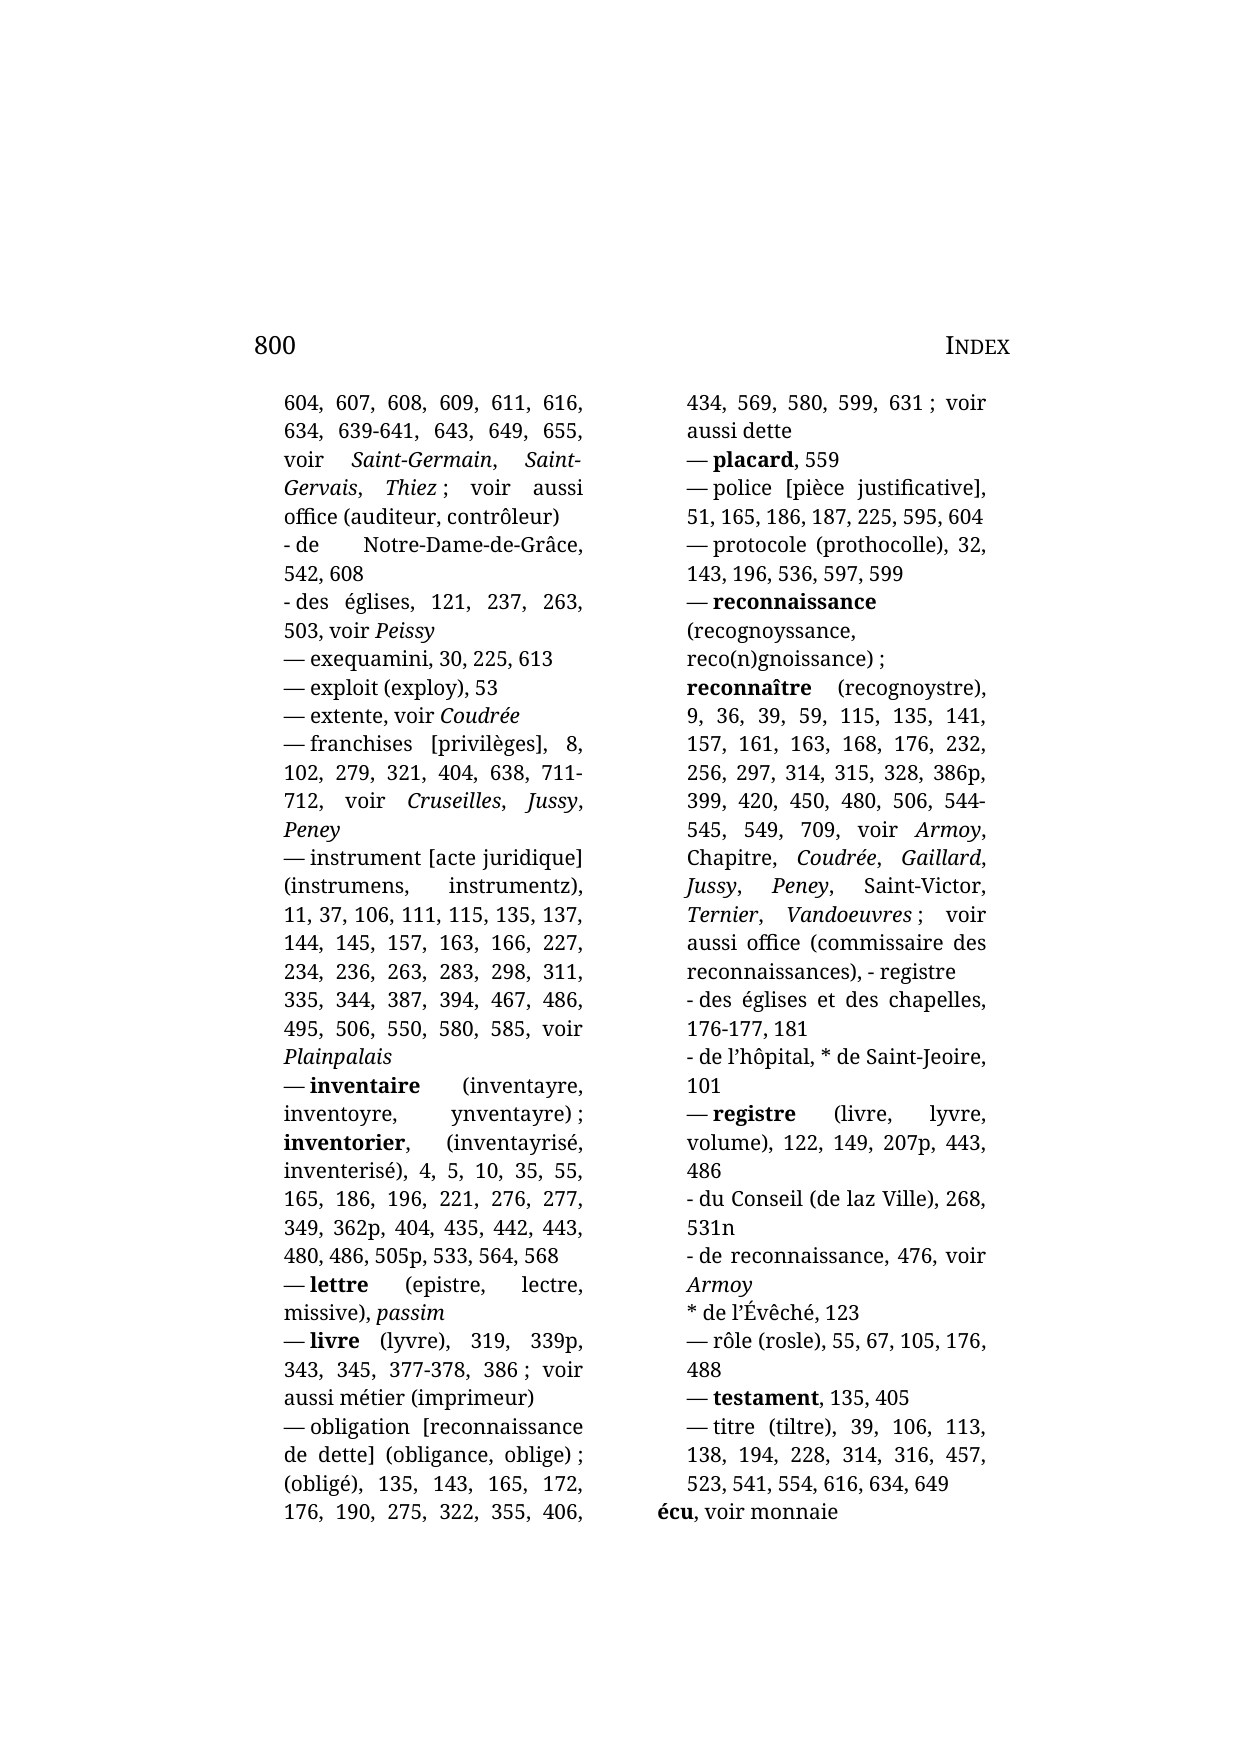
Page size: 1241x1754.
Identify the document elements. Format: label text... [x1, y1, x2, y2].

text — protocole (prothocolle), 32, 143, 196, 536, 597, 599 [687, 530, 986, 587]
text écu, voir monnaie [657, 1497, 986, 1526]
text — rôle (rosle), 55, 67, 105, 176, 488 [687, 1327, 986, 1383]
text — obligation [reconnaissance de dette] (obligance, oblige) ; (obligé), 135, 143, 165, 172, 176, 190, 275, 322, 355, 406, 434, 569, 580, 599, 631 ; voir aussi dette [687, 388, 986, 445]
text — exequamini, 30, 225, 613 [283, 644, 583, 673]
text — testament, 135, 405 [687, 1383, 986, 1412]
text — lettre (epistre, lectre, missive), passim [283, 1270, 583, 1327]
text — registre (livre, lyvre, volume), 122, 149, 207p, 443, 486 [687, 1099, 986, 1184]
text - des églises et des chapelles, 176-177, 181 [687, 985, 986, 1042]
text - du Conseil (de laz Ville), 268, 531n [687, 1184, 986, 1241]
text — reconnaissance (recognoyssance, reco(n)gnoissance) ; reconnaître (recognoystre), 9, 36, 39, 59, 115, 135, 141, 157, 161, 163, 168, 176, 232, 256, 297, 314, 315, 328, 386p, 399, 420, 450, 480, 506, 544-545, 549, 709, voir Armoy, Chapitre, Coudrée, Gaillard, Jussy, Peney, Saint-Victor, Ternier, Vandoeuvres ; voir aussi office (commissaire des reconnaissances), - registre [687, 587, 986, 985]
text — extente, voir Coudrée [283, 701, 583, 729]
text — titre (tiltre), 39, 106, 113, 138, 194, 228, 314, 316, 457, 523, 541, 554, 616, 634, 649 [687, 1412, 986, 1497]
text — exploit (exploy), 53 [283, 673, 583, 701]
text — inventaire (inventayre, inventoyre, ynventayre) ; inventorier, (inventayrisé, inventerisé), 4, 5, 10, 35, 55, 165, 186, 196, 221, 276, 277, 349, 362p, 404, 435, 442, 443, 480, 486, 505p, 533, 564, 568 [283, 1071, 583, 1270]
text — placard, 559 [687, 445, 986, 473]
text — livre (lyvre), 319, 339p, 343, 345, 377-378, 386 ; voir aussi métier (imprimeur) [283, 1327, 583, 1412]
text * de l’Évêché, 123 [687, 1298, 986, 1327]
text — police [pièce justificative], 51, 165, 186, 187, 225, 595, 604 [687, 473, 986, 530]
text - de l’hôpital, * de Saint-Jeoire, 101 [687, 1042, 986, 1099]
text - de reconnaissance, 476, voir Armoy [687, 1241, 986, 1298]
text - des églises, 121, 237, 263, 503, voir Peissy [283, 587, 583, 644]
text — franchises [privilèges], 8, 102, 279, 321, 404, 638, 711-712, voir Cruseilles, Jussy, Peney [283, 729, 583, 843]
text — obligation [reconnaissance de dette] (obligance, oblige) ; (obligé), 135, 143, 165, 172, 176, 190, 275, 322, 355, 406, 434, 569, 580, 599, 631 ; voir aussi dette [283, 1412, 583, 1526]
text - de Notre-Dame-de-Grâce, 542, 608 [283, 530, 583, 587]
text — instrument [acte juridique] (instrumens, instrumentz), 11, 37, 106, 111, 115, 135, 137, 144, 145, 157, 163, 166, 227, 234, 236, 263, 283, 298, 311, 335, 344, 387, 394, 467, 486, 495, 506, 550, 580, 585, voir Plainpalais [283, 843, 583, 1071]
